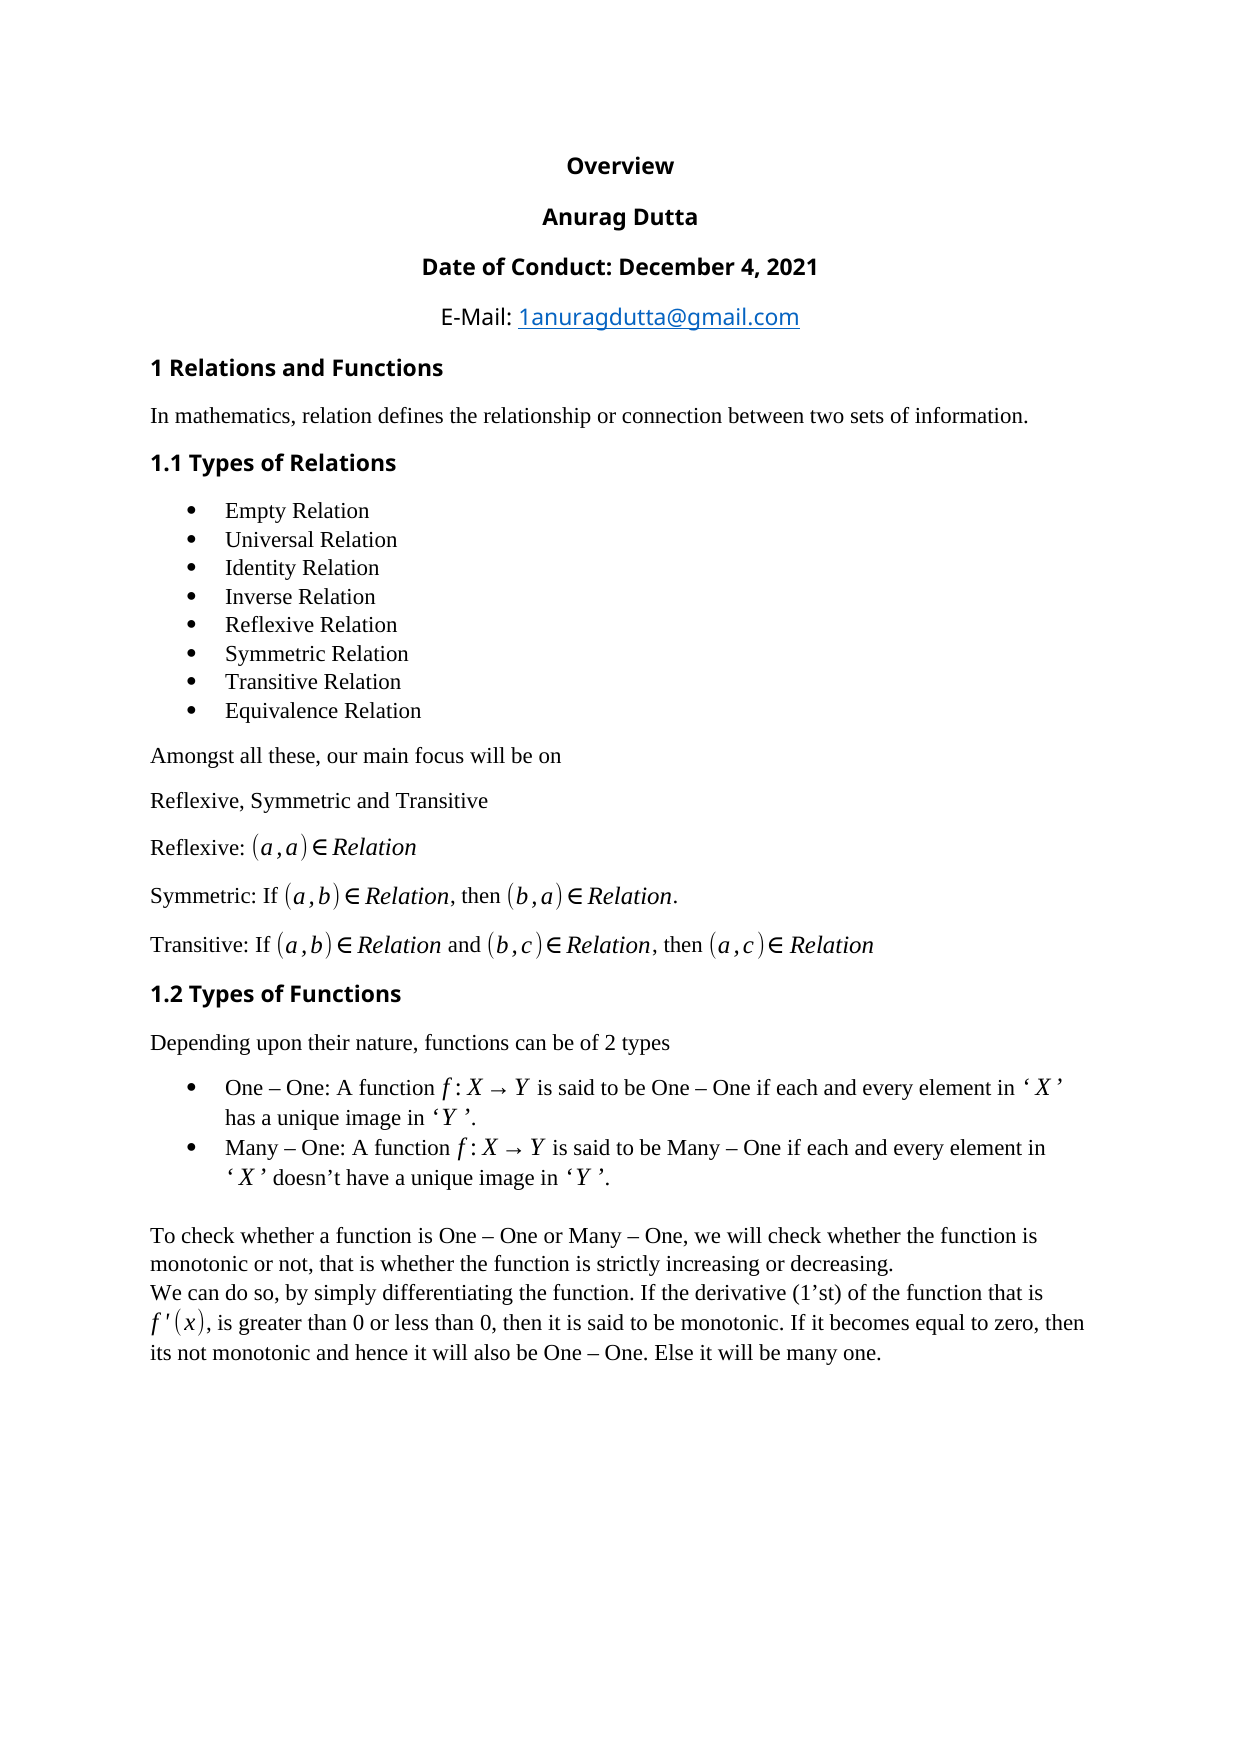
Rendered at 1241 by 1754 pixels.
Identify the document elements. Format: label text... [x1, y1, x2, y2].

text 1 Relations and Functions [150, 352, 1090, 383]
list Identity Relation [187, 554, 1090, 581]
list To check whether a function is One – One or Many – One, we will check whether the function is monotonic or not, that is whether the function is strictly increasing or decreasing. [150, 1222, 1090, 1277]
list One – One: A function is said to be One – One if each and every element in has a unique image in . [187, 1074, 1090, 1131]
text E-Mail: 1anuragdutta@gmail.com [150, 301, 1090, 332]
text Date of Conduct: December 4, 2021 [150, 251, 1090, 282]
list Equivalence Relation [187, 697, 1090, 723]
text Reflexive, Symmetric and Transitive [150, 787, 1090, 813]
text Symmetric: If , then . [150, 881, 1090, 911]
list Transitive Relation [187, 668, 1090, 694]
text 1.1 Types of Relations [150, 447, 1090, 478]
text Transitive: If and , then [150, 929, 1090, 959]
list Many – One: A function is said to be Many – One if each and every element in doesn’t have a unique image in . [187, 1133, 1090, 1191]
list Reflexive Relation [187, 611, 1090, 638]
text Overview [150, 150, 1090, 181]
text Amongst all these, our main focus will be on [150, 742, 1090, 768]
text 1.2 Types of Functions [150, 978, 1090, 1009]
list Inverse Relation [187, 583, 1090, 609]
list Universal Relation [187, 526, 1090, 552]
text Reflexive: [150, 832, 1090, 862]
text Depending upon their nature, functions can be of 2 types [150, 1029, 1090, 1055]
list Symmetric Relation [187, 640, 1090, 666]
list We can do so, by simply differentiating the function. If the derivative (1’st) of the function that is , is greater than 0 or less than 0, then it is said to be monotonic. If it becomes equal to zero, then its not monotonic and hence it will also be One – One. Else it will be many one. [150, 1279, 1090, 1366]
text Anurag Dutta [150, 200, 1090, 232]
list Empty Relation [187, 498, 1090, 524]
text In mathematics, relation defines the relationship or connection between two sets of information. [150, 402, 1090, 428]
